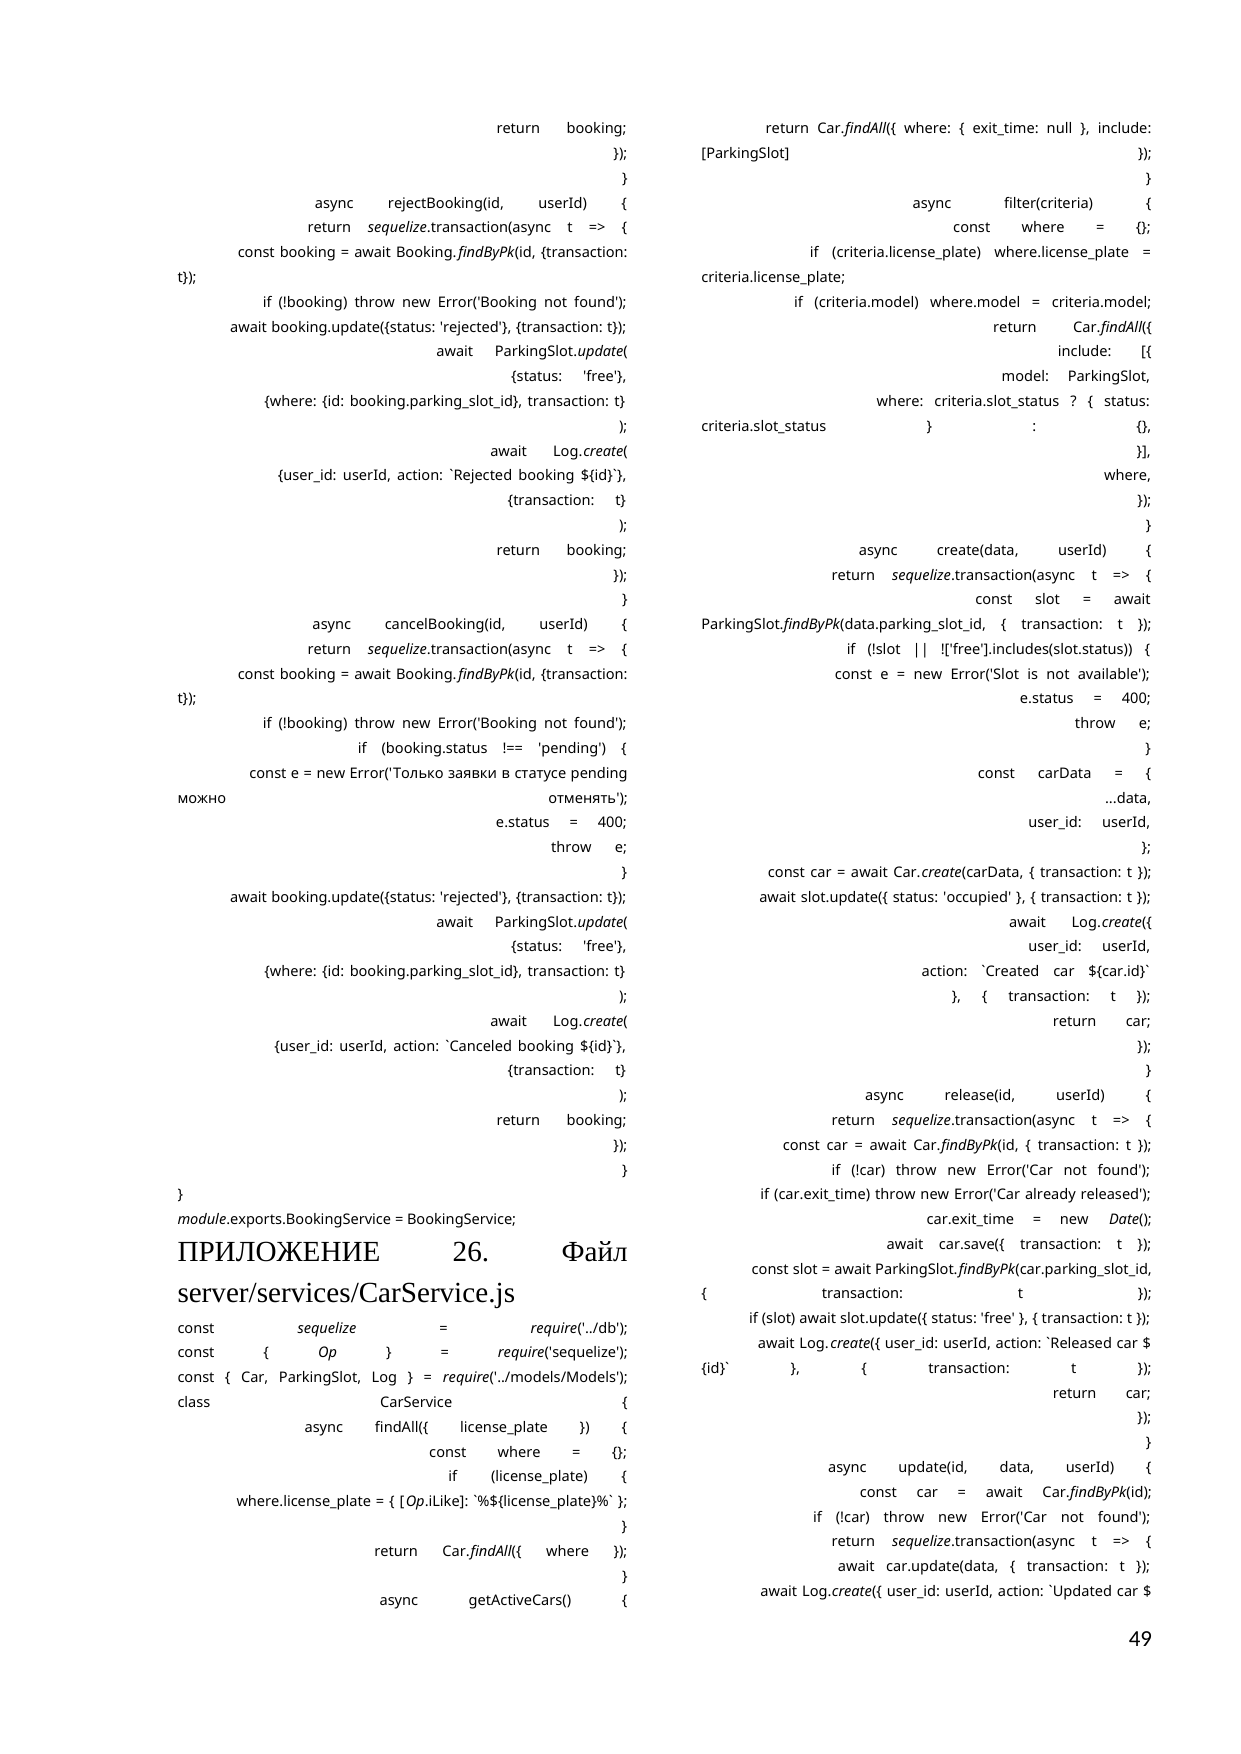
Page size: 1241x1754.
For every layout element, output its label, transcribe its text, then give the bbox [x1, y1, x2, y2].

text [177, 1317, 627, 1610]
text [177, 118, 627, 1229]
text ПРИЛОЖЕНИЕ 26. Файл server/services/CarService.js [177, 1234, 627, 1309]
